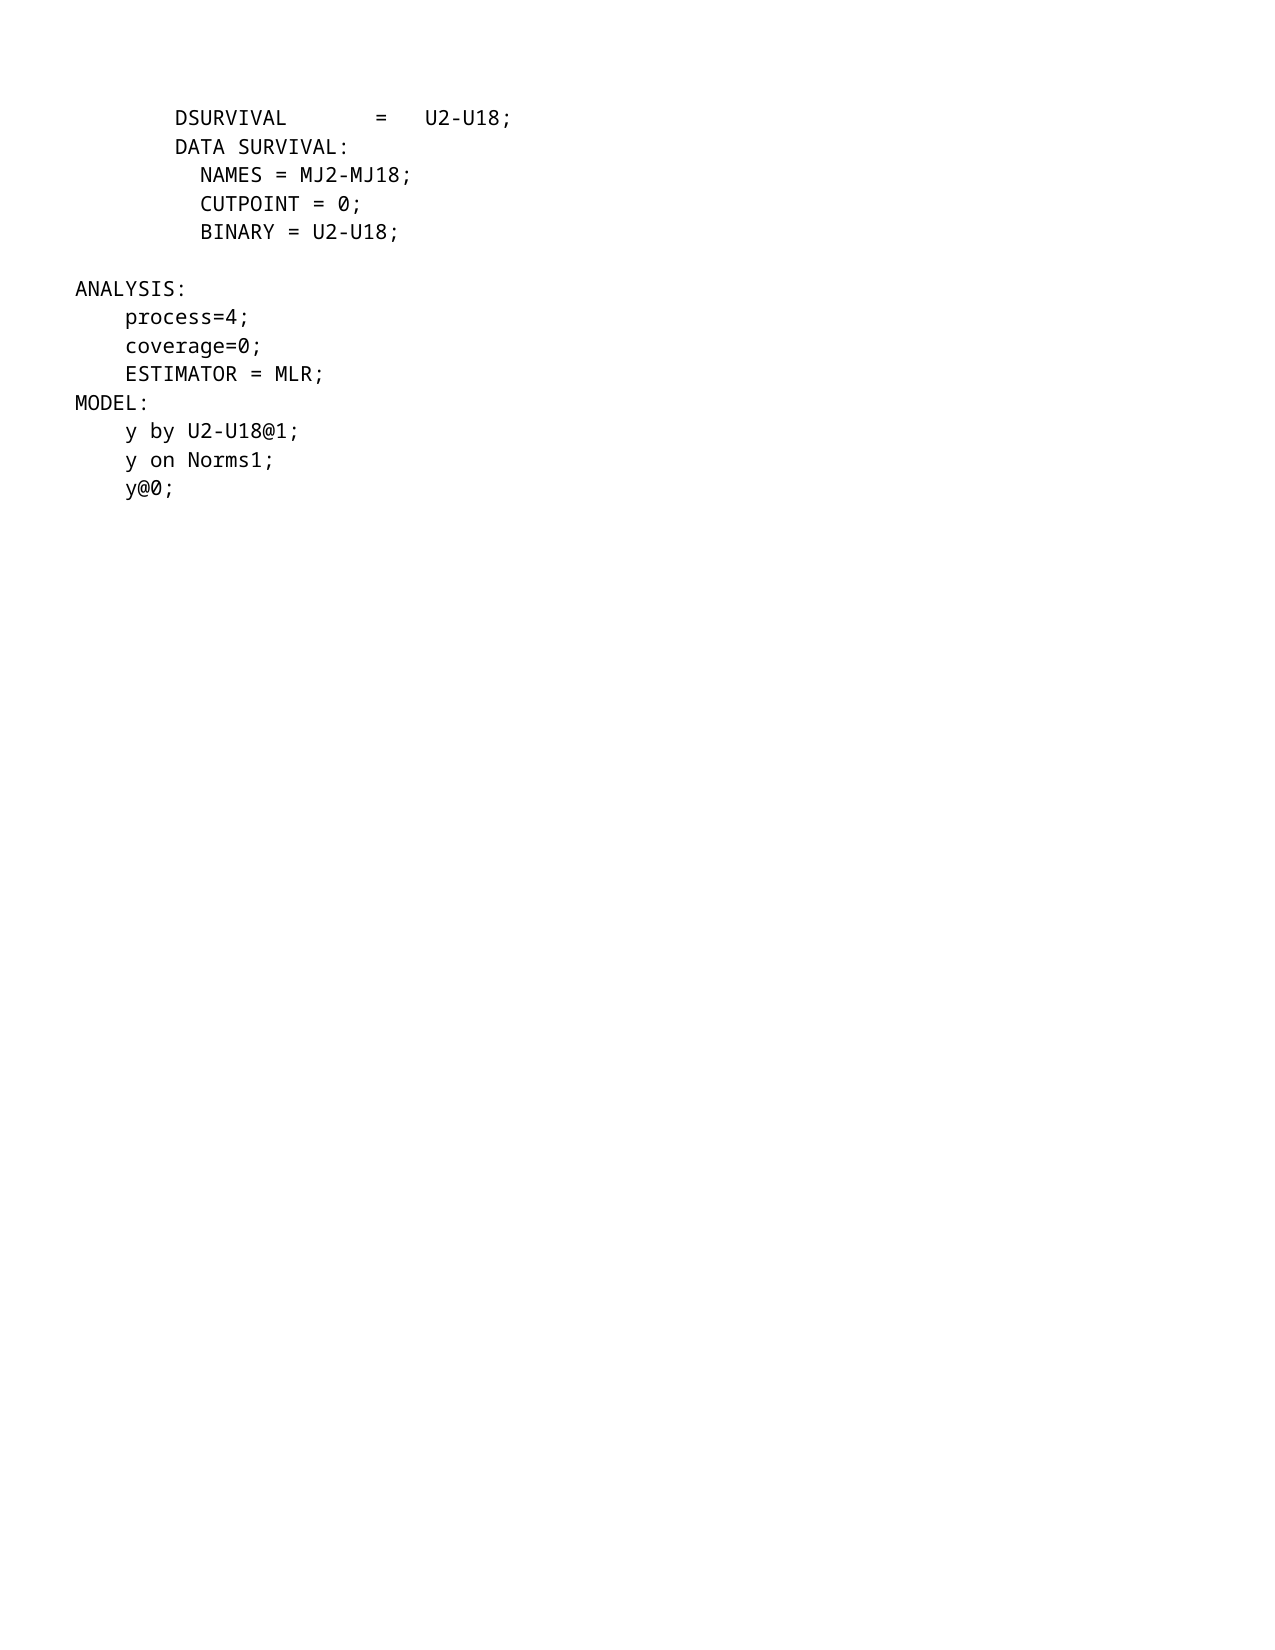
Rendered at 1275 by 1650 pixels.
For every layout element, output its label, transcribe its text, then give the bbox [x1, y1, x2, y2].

text process=4; [75, 302, 1200, 331]
text y@0; [75, 473, 1200, 502]
text MODEL: [75, 388, 1200, 416]
text NAMES = MJ2-MJ18; [75, 160, 1200, 189]
text coverage=0; [75, 331, 1200, 359]
text DATA SURVIVAL: [75, 132, 1200, 160]
text CUTPOINT = 0; [75, 189, 1200, 217]
text ANALYSIS: [75, 274, 1200, 302]
text DSURVIVAL = U2-U18; [75, 103, 1200, 132]
text y by U2-U18@1; [75, 416, 1200, 445]
text ESTIMATOR = MLR; [75, 359, 1200, 388]
text BINARY = U2-U18; [75, 217, 1200, 246]
text y on Norms1; [75, 445, 1200, 473]
